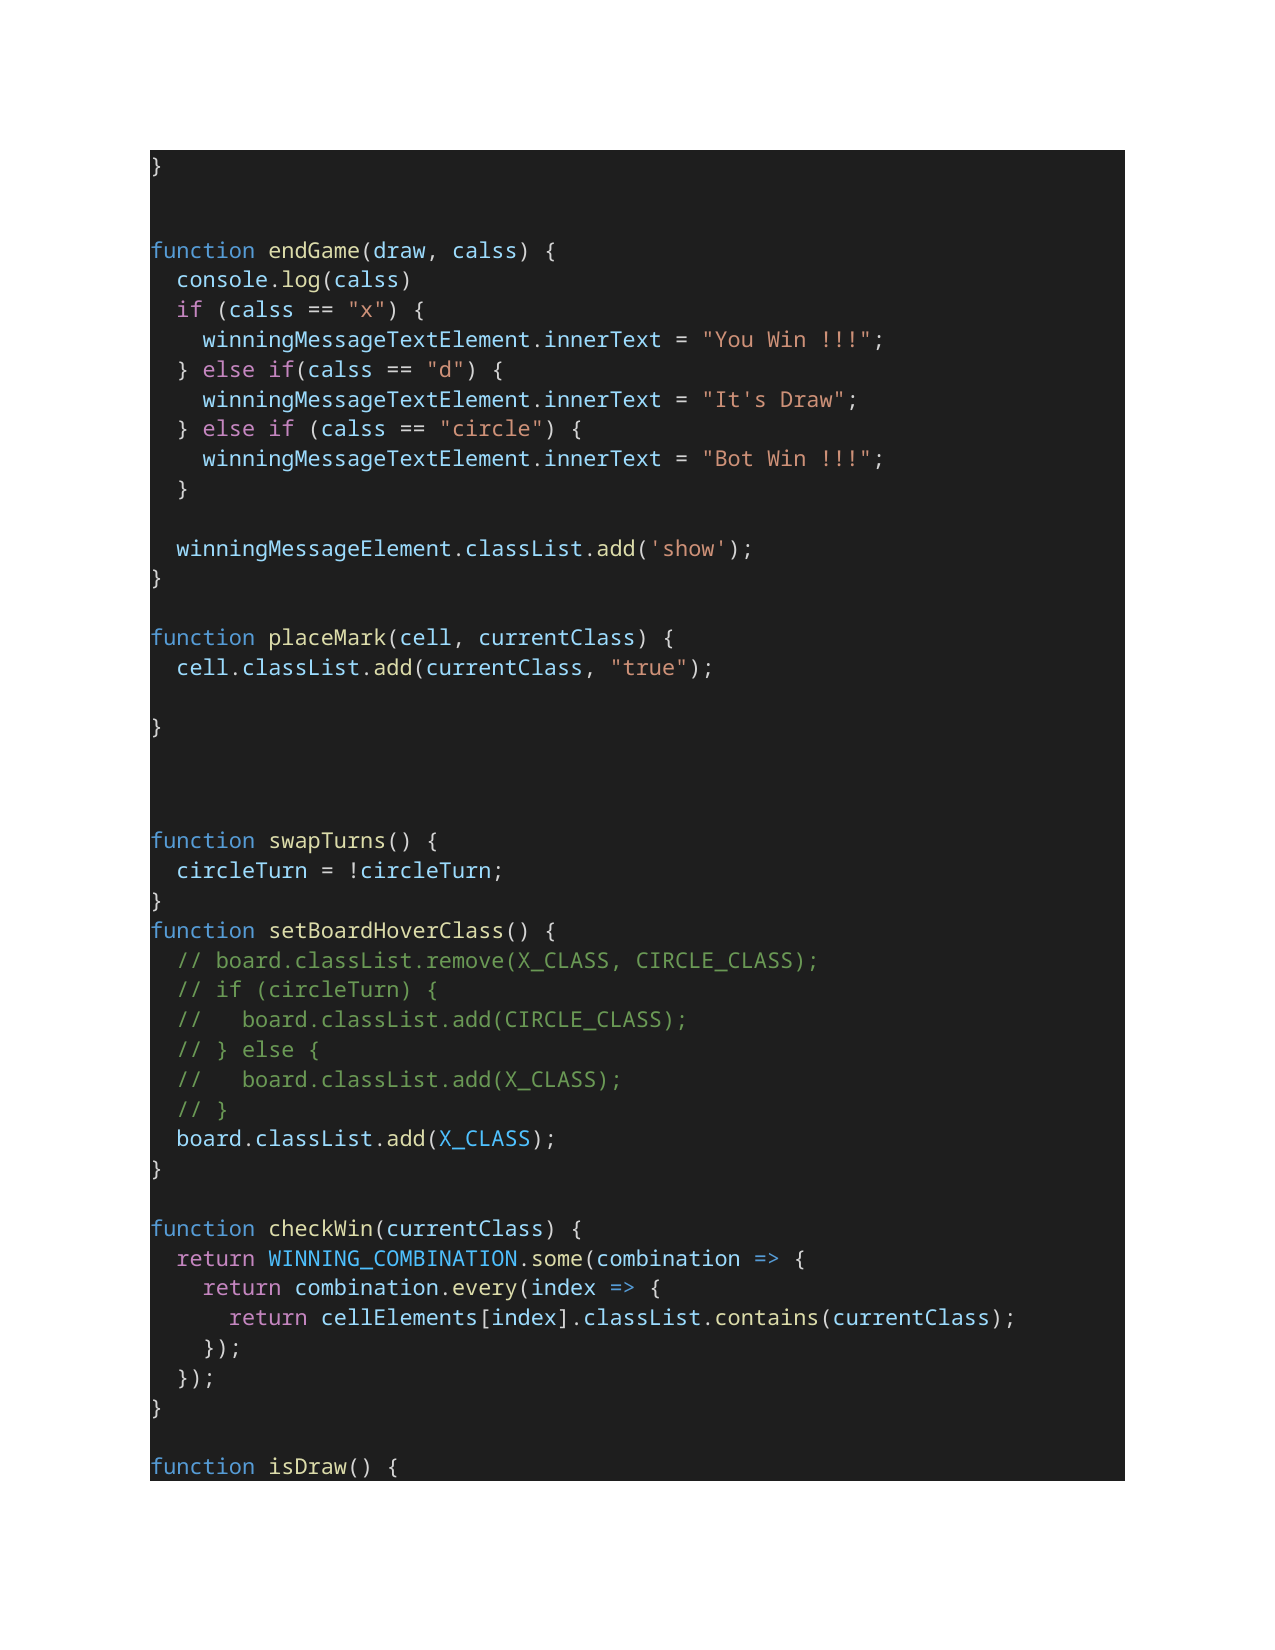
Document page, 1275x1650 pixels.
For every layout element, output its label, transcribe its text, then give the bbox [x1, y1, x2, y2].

text }); [150, 1332, 1125, 1362]
text function checkWin(currentClass) { [150, 1213, 1125, 1243]
text } else if (calss == "circle") { [150, 413, 1125, 443]
text winningMessageElement.classList.add('show'); [150, 532, 1125, 562]
text function placeMark(cell, currentClass) { [150, 622, 1125, 652]
text board.classList.add(X_CLASS); [150, 1123, 1125, 1153]
text return cellElements[index].classList.contains(currentClass); [150, 1302, 1125, 1332]
text // } [150, 1094, 1125, 1123]
text console.log(calss) [150, 264, 1125, 294]
text winningMessageTextElement.innerText = "Bot Win !!!"; [150, 443, 1125, 473]
text winningMessageTextElement.innerText = "It's Draw"; [150, 383, 1125, 413]
text winningMessageTextElement.innerText = "You Win !!!"; [150, 324, 1125, 354]
text } [150, 150, 1125, 180]
text // board.classList.remove(X_CLASS, CIRCLE_CLASS); [150, 945, 1125, 974]
text } [150, 885, 1125, 915]
text // board.classList.add(X_CLASS); [150, 1064, 1125, 1094]
text } else if(calss == "d") { [150, 354, 1125, 383]
text } [150, 562, 1125, 592]
text return WINNING_COMBINATION.some(combination => { [150, 1243, 1125, 1272]
text } [150, 1392, 1125, 1421]
text // board.classList.add(CIRCLE_CLASS); [150, 1004, 1125, 1034]
text // } else { [150, 1034, 1125, 1064]
text } [150, 711, 1125, 741]
text } [150, 473, 1125, 503]
text return combination.every(index => { [150, 1272, 1125, 1302]
text } [150, 1153, 1125, 1183]
text function swapTurns() { [150, 826, 1125, 855]
text }); [150, 1362, 1125, 1392]
text cell.classList.add(currentClass, "true"); [150, 652, 1125, 681]
text function setBoardHoverClass() { [150, 915, 1125, 945]
text function isDraw() { [150, 1451, 1125, 1481]
text circleTurn = !circleTurn; [150, 855, 1125, 885]
text function endGame(draw, calss) { [150, 234, 1125, 264]
text // if (circleTurn) { [150, 974, 1125, 1004]
text if (calss == "x") { [150, 294, 1125, 324]
